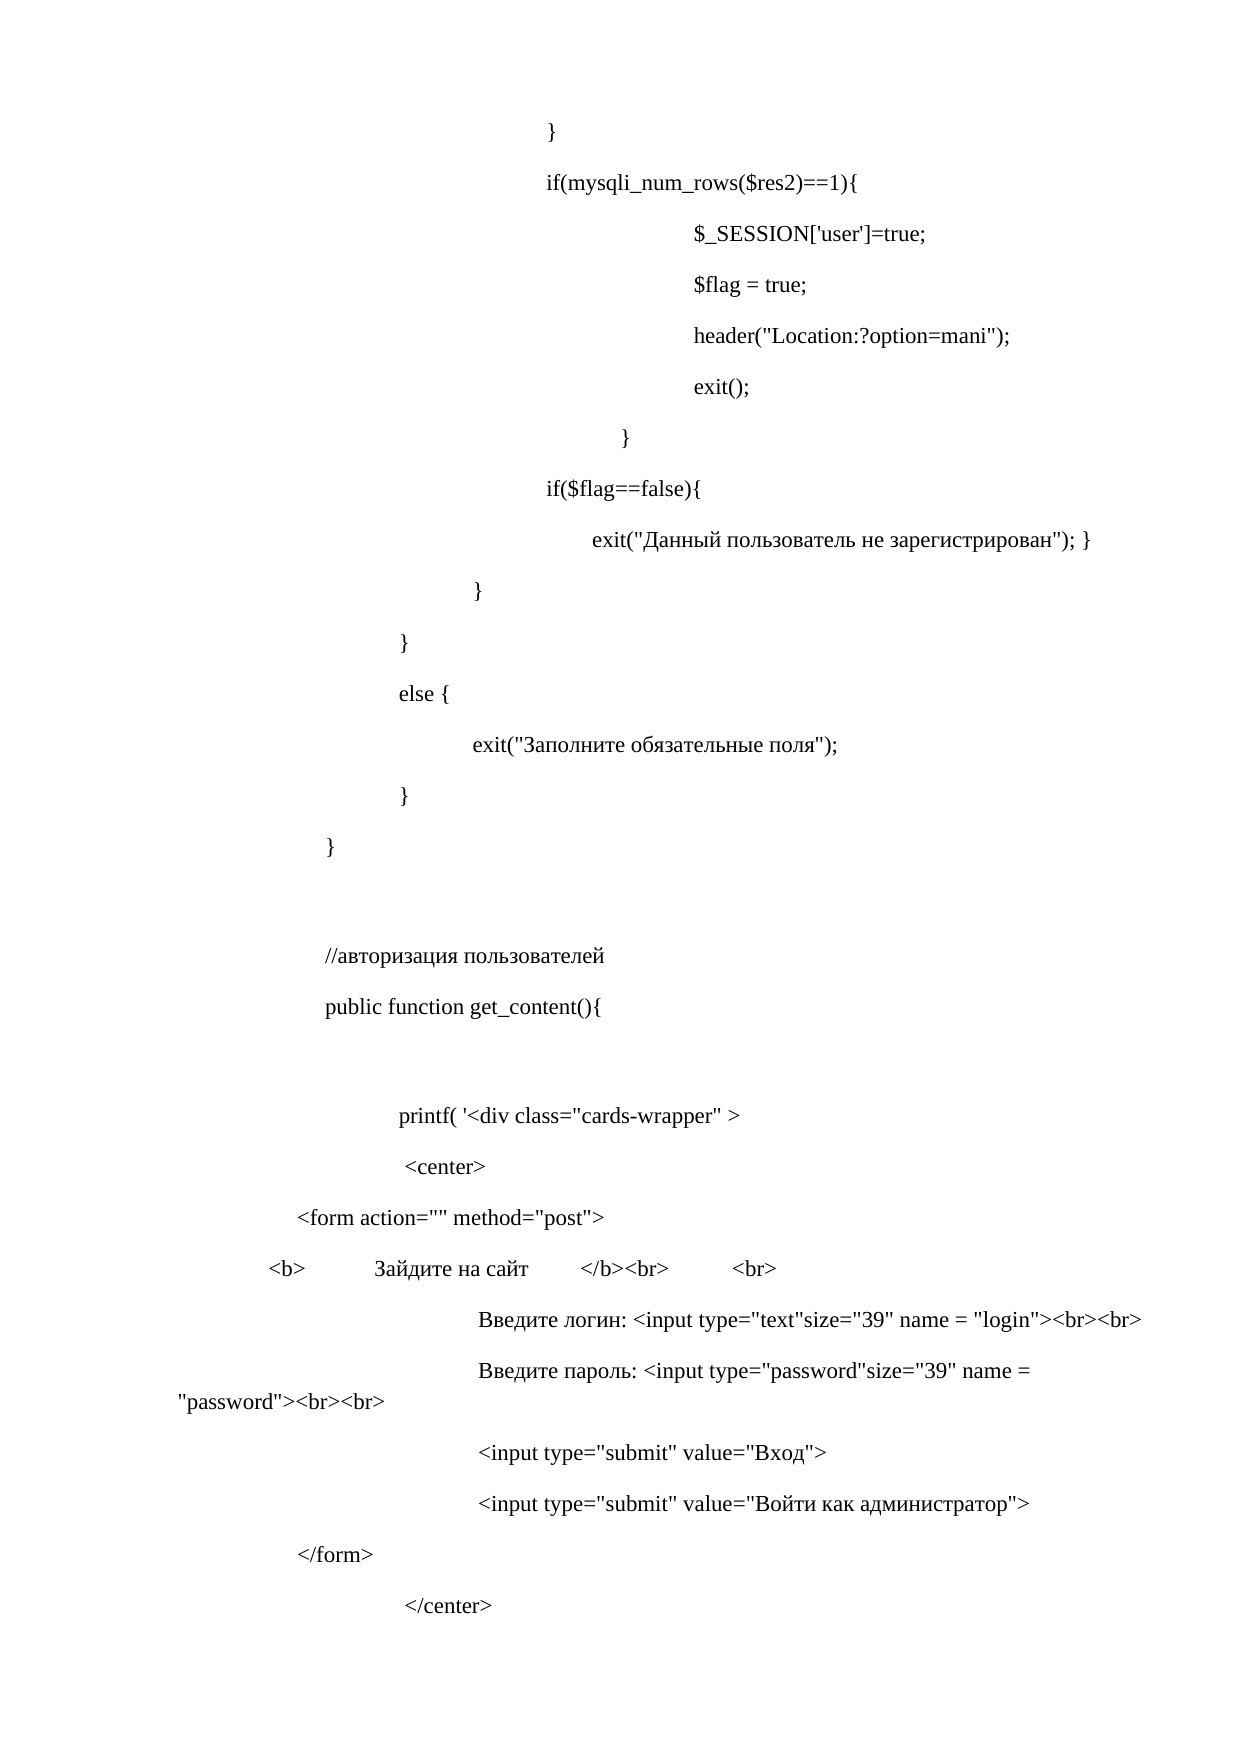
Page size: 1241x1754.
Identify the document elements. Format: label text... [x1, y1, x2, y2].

text Введите пароль: <input type="password"size="39" name = "password"><br><br> [177, 1357, 1152, 1414]
text } [177, 118, 1152, 144]
text } [177, 628, 1152, 655]
text <center> [177, 1153, 1152, 1180]
text $_SESSION['user']=true; [177, 220, 1152, 247]
text <input type="submit" value="Войти как администратор"> [177, 1490, 1152, 1516]
text <b> Зайдите на сайт </b><br> <br> [177, 1255, 1152, 1282]
text //авторизация пользователей [177, 942, 1152, 968]
text if($flag==false){ [177, 475, 1152, 502]
text exit("Заполните обязательные поля"); [177, 731, 1152, 757]
text } [177, 424, 1152, 451]
text } [177, 782, 1152, 808]
text <input type="submit" value="Вход"> [177, 1439, 1152, 1465]
text Введите логин: <input type="text"size="39" name = "login"><br><br> [177, 1306, 1152, 1333]
text $flag = true; [177, 271, 1152, 298]
text } [177, 833, 1152, 859]
text printf( '<div class="cards-wrapper" > [177, 1102, 1152, 1129]
text } [177, 577, 1152, 604]
text <form action="" method="post"> [177, 1204, 1152, 1231]
text exit("Данный пользователь не зарегистрирован"); } [177, 526, 1152, 553]
text exit(); [177, 373, 1152, 400]
text else { [177, 679, 1152, 706]
text </form> [177, 1541, 1152, 1567]
text public function get_content(){ [177, 993, 1152, 1019]
text if(mysqli_num_rows($res2)==1){ [177, 169, 1152, 196]
text </center> [177, 1592, 1152, 1618]
text header("Location:?option=mani"); [177, 322, 1152, 349]
